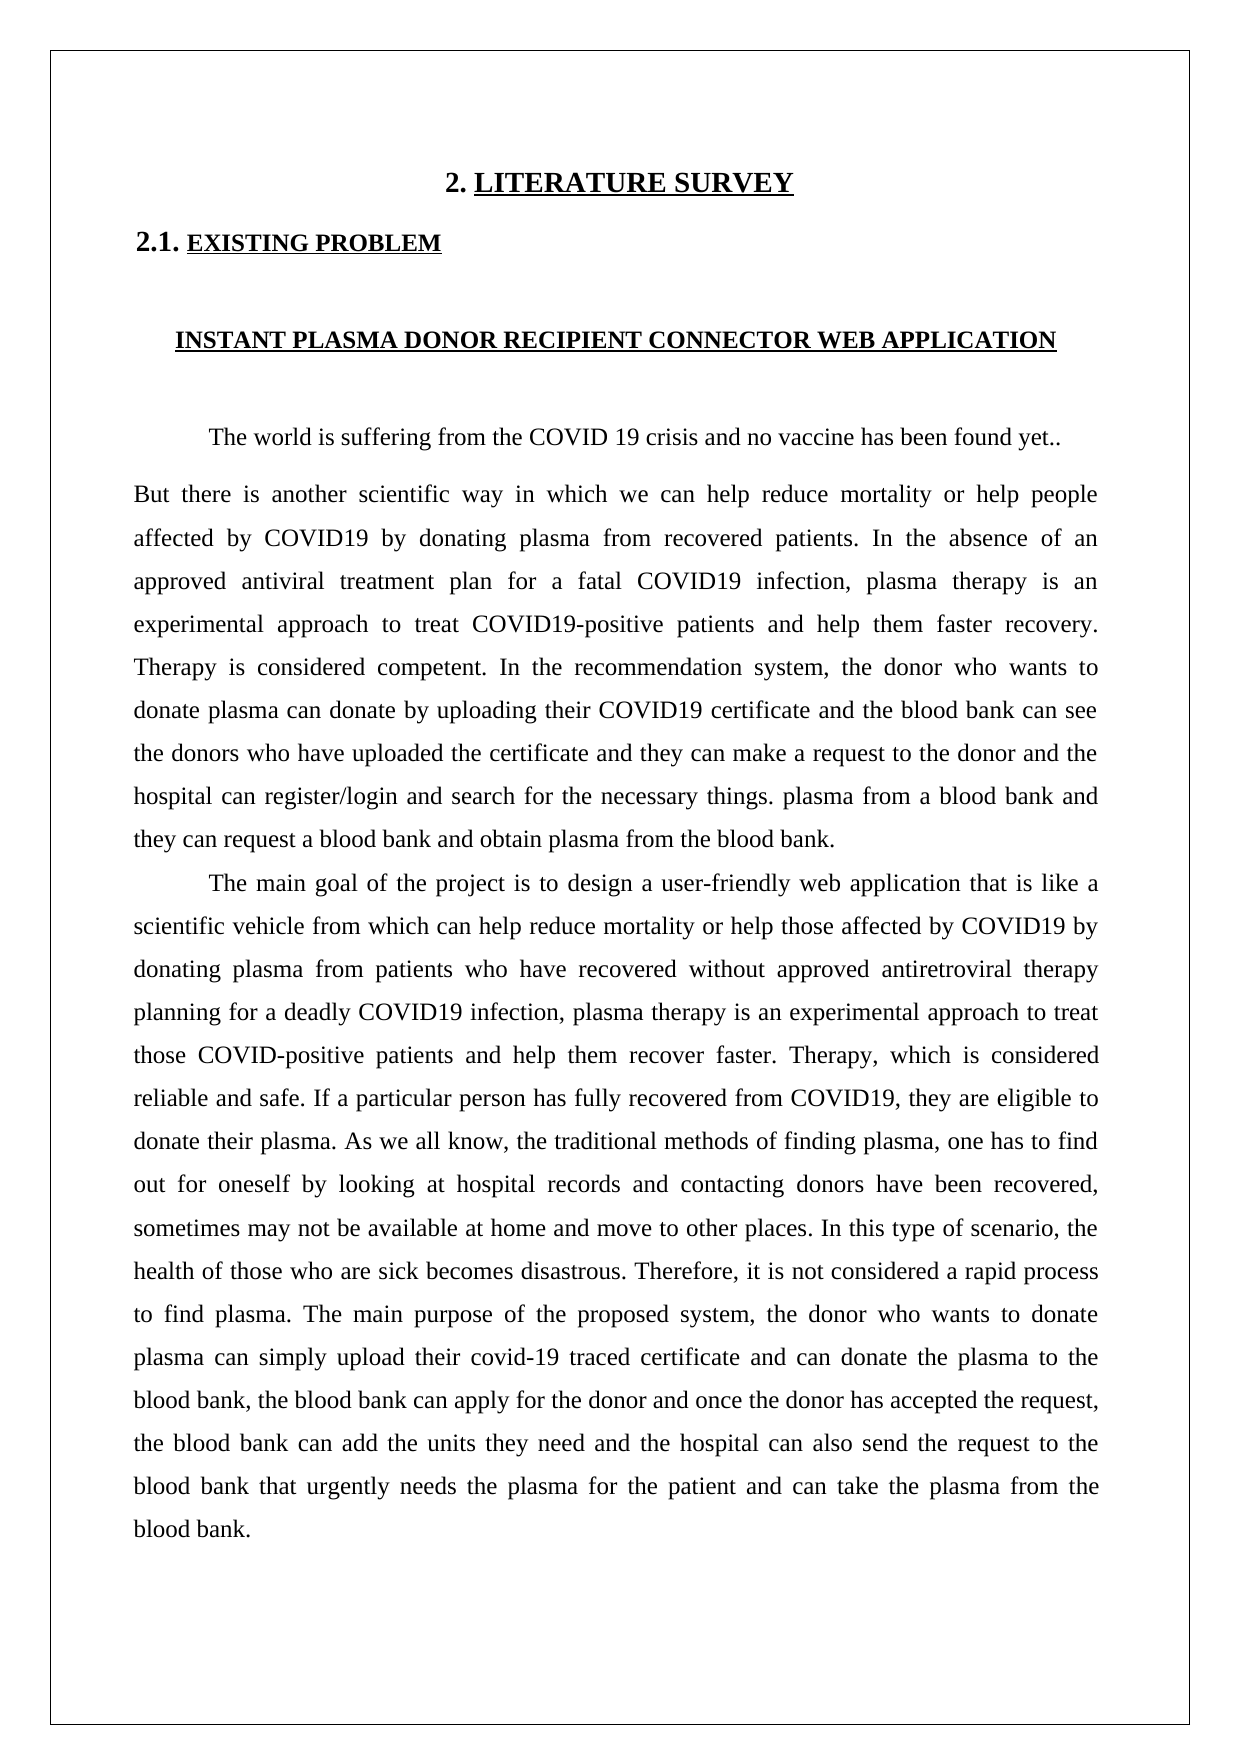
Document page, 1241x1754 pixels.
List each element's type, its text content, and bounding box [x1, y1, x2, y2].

text The world is suffering from the COVID 19 crisis and no vaccine has been found yet.. [208, 422, 1111, 451]
text 2.1. EXISTING PROBLEM [136, 224, 1111, 257]
text INSTANT PLASMA DONOR RECIPIENT CONNECTOR WEB APPLICATION [121, 325, 1111, 354]
text 2. LITERATURE SURVEY [249, 165, 989, 199]
text The main goal of the project is to design a user-friendly web application that is like a scientific vehicle from which can help reduce mortality or help those affected by COVID19 by donating plasma from patients who have recovered without approved antiretroviral therapy planning for a deadly COVID19 infection, plasma therapy is an experimental approach to treat those COVID-positive patients and help them recover faster. Therapy, which is considered reliable and safe. If a particular person has fully recovered from COVID19, they are eligible to donate their plasma. As we all know, the traditional methods of finding plasma, one has to find out for oneself by looking at hospital records and contacting donors have been recovered, sometimes may not be available at home and move to other places. In this type of scenario, the health of those who are sick becomes disastrous. Therefore, it is not considered a rapid process to find plasma. The main purpose of the proposed system, the donor who wants to donate plasma can simply upload their covid-19 traced certificate and can donate the plasma to the blood bank, the blood bank can apply for the donor and once the donor has accepted the request, the blood bank can add the units they need and the hospital can also send the request to the blood bank that urgently needs the plasma for the patient and can take the plasma from the blood bank. [133, 868, 1100, 1543]
text But there is another scientific way in which we can help reduce mortality or help people affected by COVID19 by donating plasma from recovered patients. In the absence of an approved antiviral treatment plan for a fatal COVID19 infection, plasma therapy is an experimental approach to treat COVID19-positive patients and help them faster recovery. Therapy is considered competent. In the recommendation system, the donor who wants to donate plasma can donate by uploading their COVID19 certificate and the blood bank can see the donors who have uploaded the certificate and they can make a request to the donor and the hospital can register/login and search for the necessary things. plasma from a blood bank and they can request a blood bank and obtain plasma from the blood bank. [133, 479, 1099, 853]
